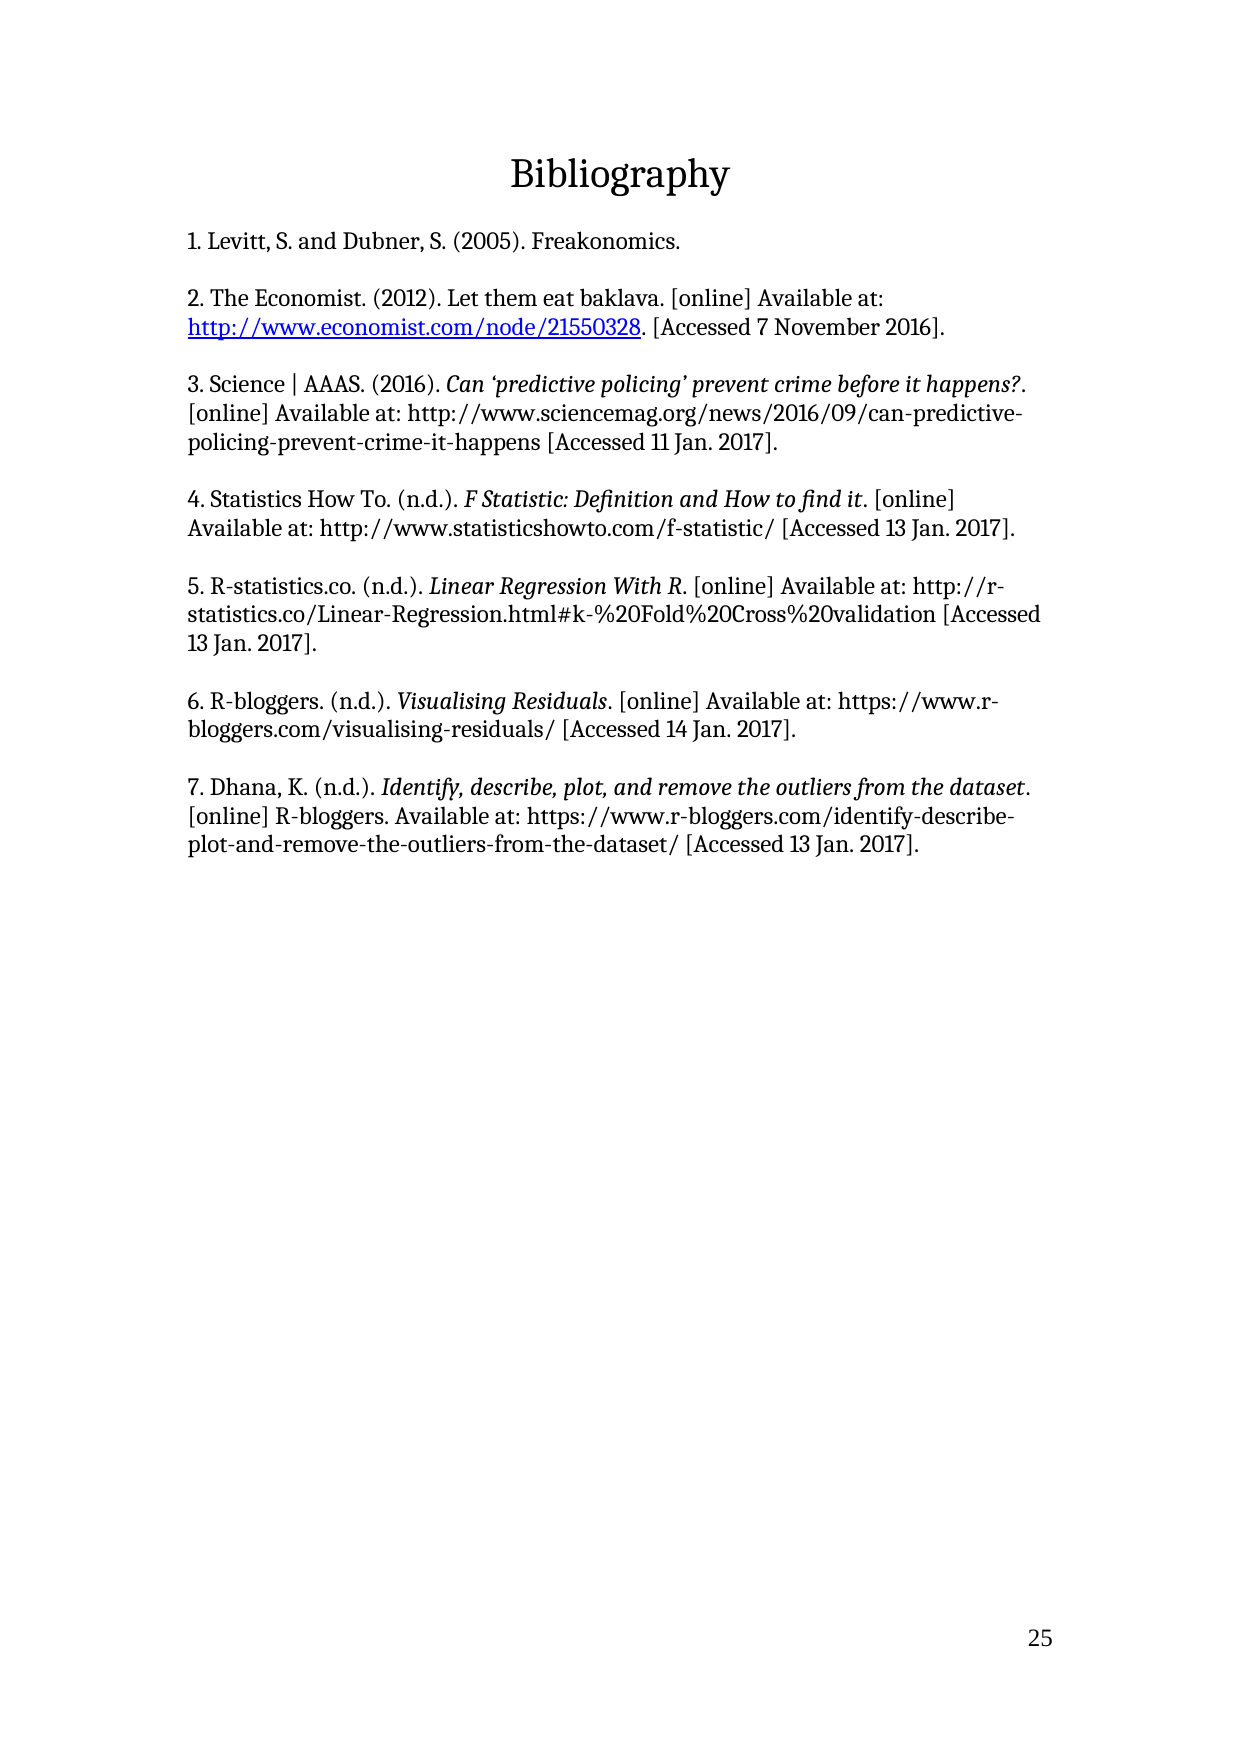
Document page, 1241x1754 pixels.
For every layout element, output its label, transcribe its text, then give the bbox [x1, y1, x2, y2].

subtitle Bibliography [187, 150, 1053, 198]
text http://www.economist.com/node/21550328. [Accessed 7 November 2016]. [187, 313, 1053, 342]
text 2. The Economist. (2012). Let them eat baklava. [online] Available at: [187, 284, 1053, 313]
text 7. Dhana, K. (n.d.). Identify, describe, plot, and remove the outliers from the dataset. [online] R-bloggers. Available at: https://www.r-bloggers.com/identify-describe-plot-and-remove-the-outliers-from-the-dataset/ [Accessed 13 Jan. 2017]. [187, 773, 1053, 859]
text 1. Levitt, S. and Dubner, S. (2005). Freakonomics. [187, 227, 1053, 255]
text 4. Statistics How To. (n.d.). F Statistic: Definition and How to find it. [online] Available at: http://www.statisticshowto.com/f-statistic/ [Accessed 13 Jan. 2017]. [187, 485, 1053, 543]
text 3. Science | AAAS. (2016). Can ‘predictive policing’ prevent crime before it happens?. [online] Available at: http://www.sciencemag.org/news/2016/09/can-predictive-policing-prevent-crime-it-happens [Accessed 11 Jan. 2017]. [187, 370, 1053, 457]
text 5. R-statistics.co. (n.d.). Linear Regression With R. [online] Available at: http://r-statistics.co/Linear-Regression.html#k-%20Fold%20Cross%20validation [Accessed 13 Jan. 2017]. [187, 572, 1053, 658]
text 6. R-bloggers. (n.d.). Visualising Residuals. [online] Available at: https://www.r-bloggers.com/visualising-residuals/ [Accessed 14 Jan. 2017]. [187, 687, 1053, 744]
